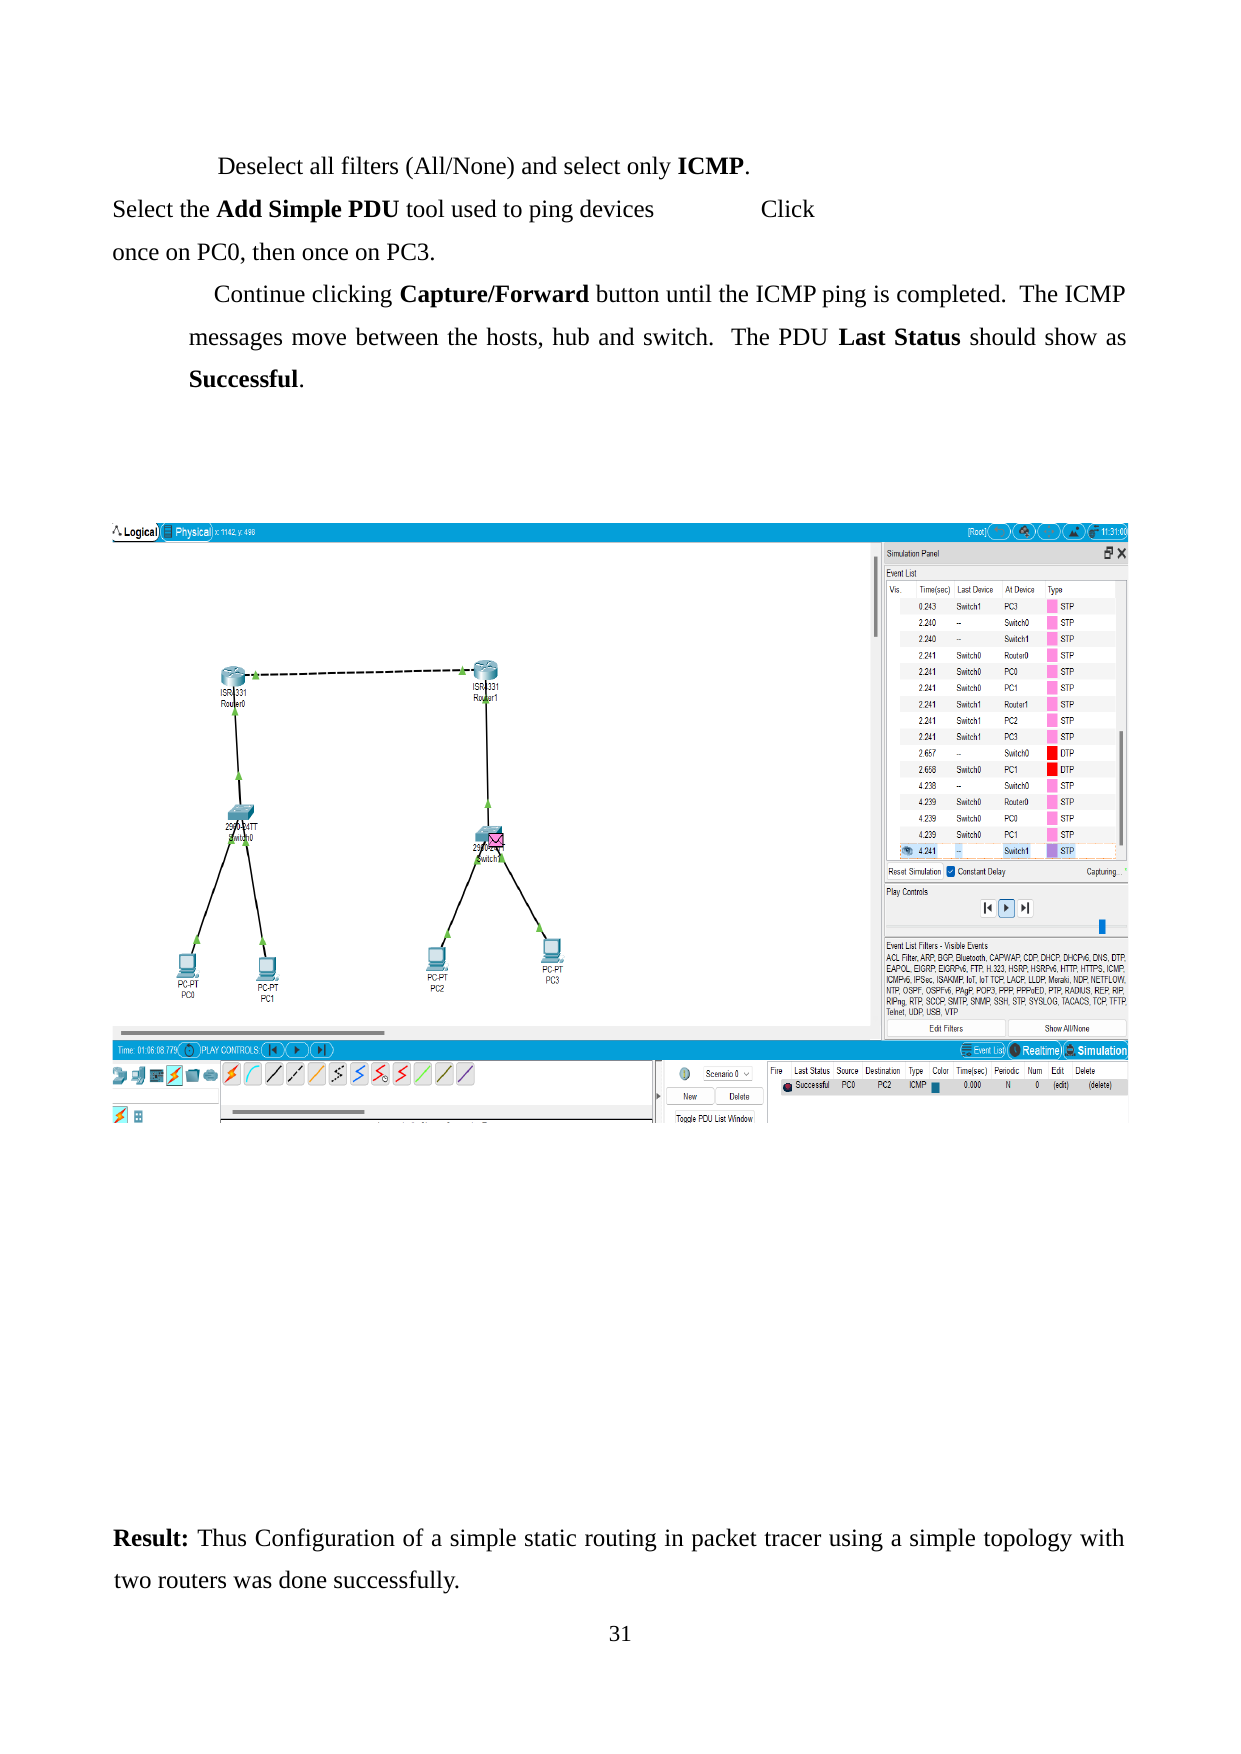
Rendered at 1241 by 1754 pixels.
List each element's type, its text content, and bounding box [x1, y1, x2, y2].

picture [1010, 1044, 1020, 1056]
picture [1020, 527, 1028, 536]
picture [112, 523, 1129, 1041]
picture [112, 1060, 1129, 1123]
text Deselect all filters (All/None) and select only ICMP. Select the Add Simple PDU tool used to ping devices Click once on PC0, then once on PC3. [111, 151, 819, 265]
text Continue clicking Capture/Forward button until the ICMP ping is completed. The ICMP messages move between the hosts, hub and switch. The PDU Last Status should show as Successful. [187, 279, 1127, 393]
picture [1100, 1047, 1108, 1054]
text Result: Thus Configuration of a simple static routing in packet tracer using a simple topology with two routers was done successfully. [113, 1523, 1127, 1594]
